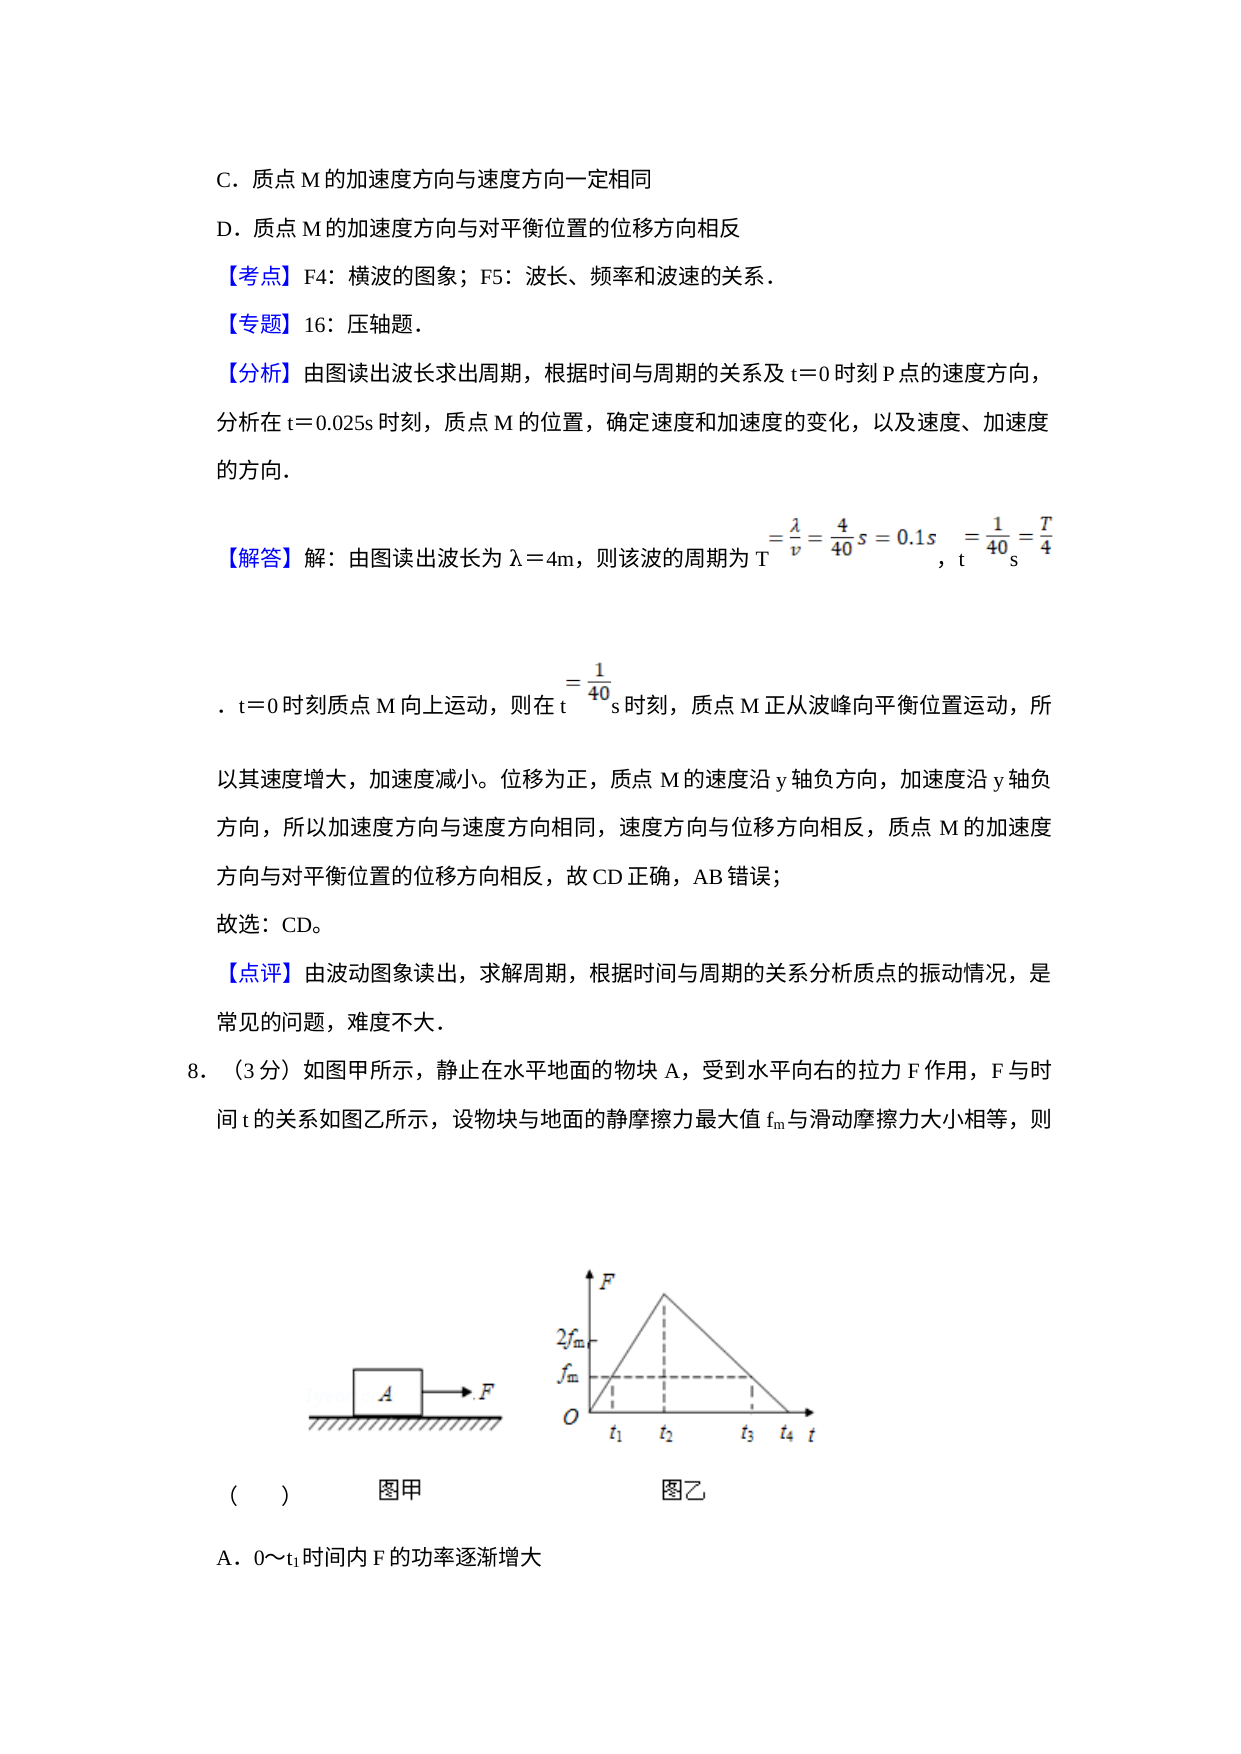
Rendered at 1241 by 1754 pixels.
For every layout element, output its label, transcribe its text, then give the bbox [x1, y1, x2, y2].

text 故选：CD。 [216, 907, 1053, 939]
text A．0～t1时间内F的功率逐渐增大 [187, 1539, 1053, 1572]
text 【点评】由波动图象读出，求解周期，根据时间与周期的关系分析质点的振动情况，是常见的问题，难度不大． [216, 955, 1053, 1037]
text 【解答】解：由图读出波长为λ＝4m，则该波的周期为T，ts．t＝0时刻质点M向上运动，则在ts时刻，质点M正从波峰向平衡位置运动，所以其速度增大，加速度减小。位移为正，质点M的速度沿y轴负方向，加速度沿y轴负方向，所以加速度方向与速度方向相同，速度方向与位移方向相反，质点M的加速度方向与对平衡位置的位移方向相反，故CD正确，AB错误； [216, 501, 1053, 891]
text C．质点M的加速度方向与速度方向一定相同 [187, 162, 1053, 194]
text 【专题】16：压轴题． [216, 307, 1053, 339]
text D．质点M的加速度方向与对平衡位置的位移方向相反 [187, 210, 1053, 243]
picture [565, 647, 612, 713]
picture [964, 501, 1010, 567]
text 【考点】F4：横波的图象；F5：波长、频率和波速的关系．菁优网版权所有 [216, 259, 1053, 291]
picture [303, 1263, 821, 1505]
text 【分析】由图读出波长求出周期，根据时间与周期的关系及t＝0时刻P点的速度方向，分析在t＝0.025s时刻，质点M的位置，确定速度和加速度的变化，以及速度、加速度的方向． [216, 355, 1053, 485]
picture [1018, 501, 1053, 567]
picture [768, 501, 936, 567]
